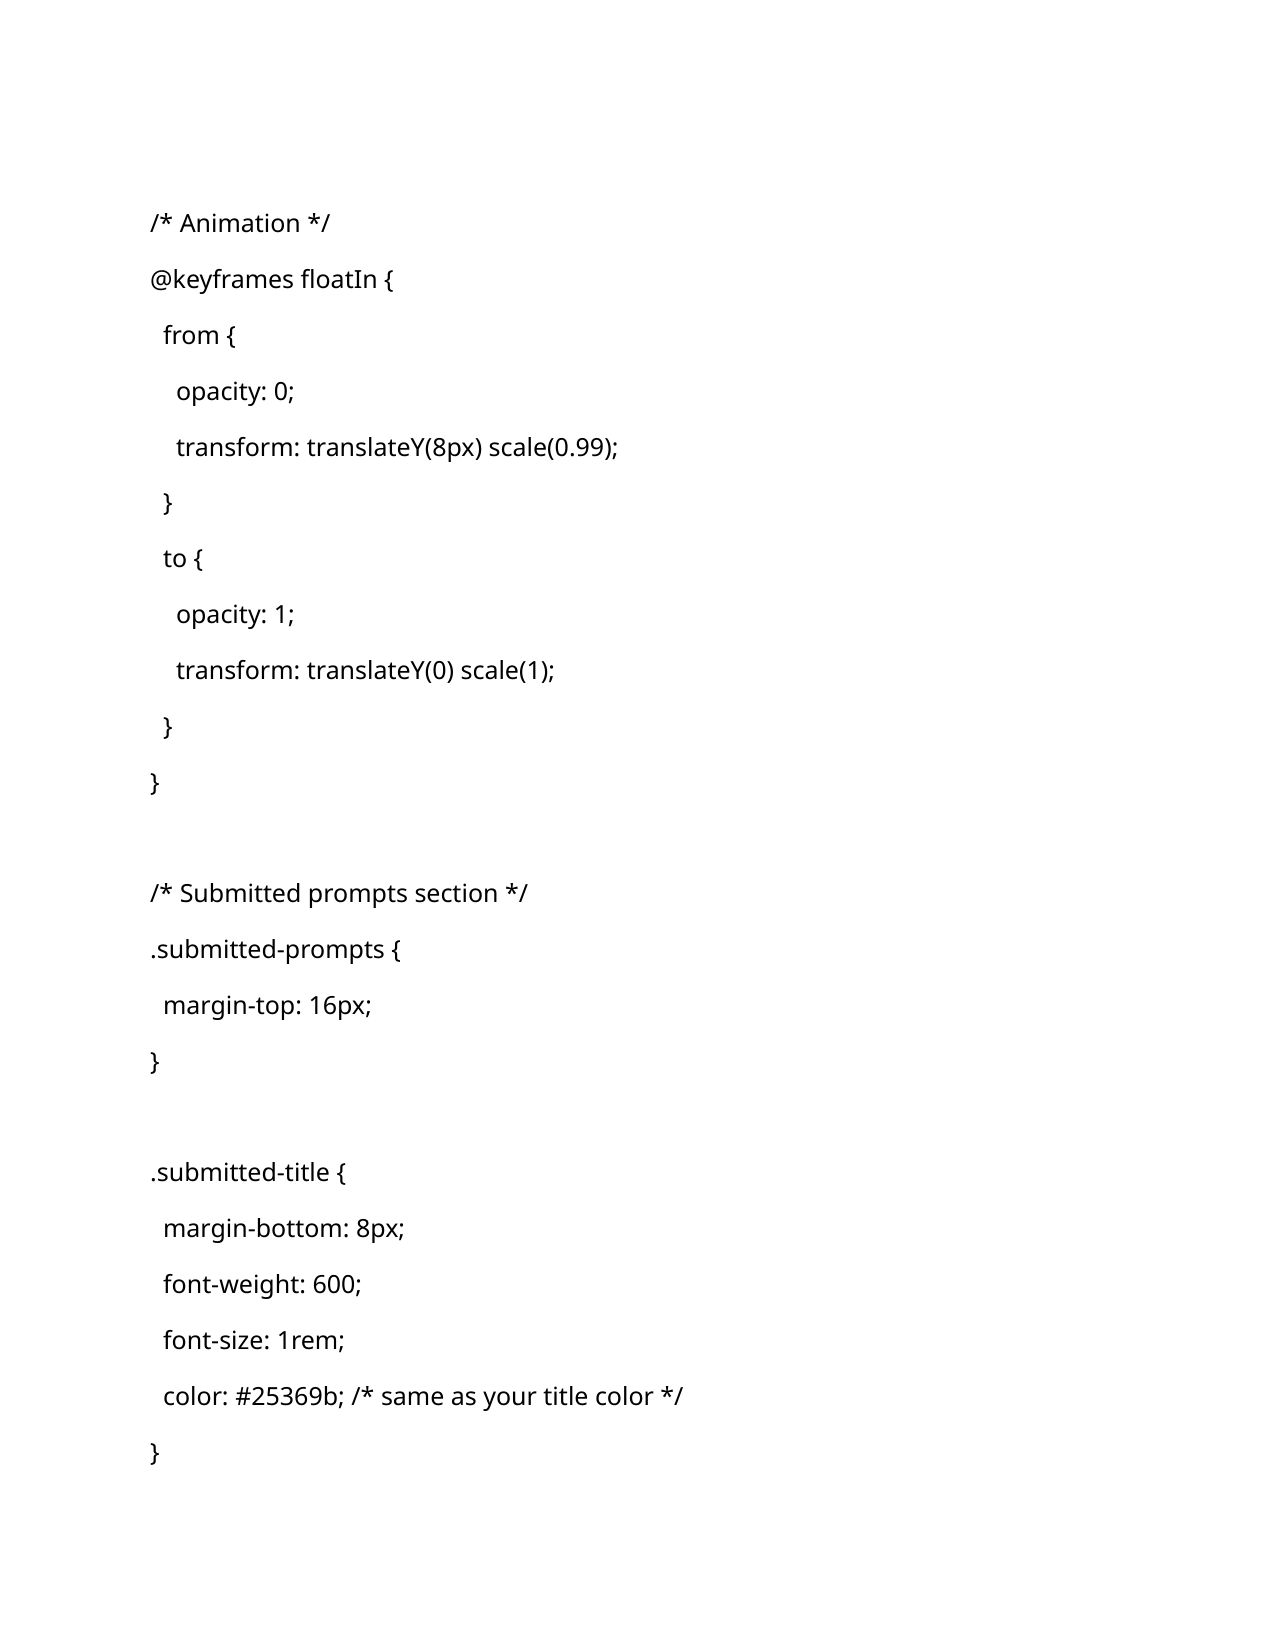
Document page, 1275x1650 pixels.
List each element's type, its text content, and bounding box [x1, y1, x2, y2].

text font-size: 1rem; [150, 1322, 1125, 1357]
text .submitted-prompts { [150, 932, 1125, 966]
text @keyframes floatIn { [150, 262, 1125, 296]
text } [150, 764, 1125, 798]
text } [150, 485, 1125, 519]
text from { [150, 317, 1125, 352]
text margin-top: 16px; [150, 987, 1125, 1022]
text /* Submitted prompts section */ [150, 876, 1125, 910]
text } [150, 1434, 1125, 1468]
text /* Animation */ [150, 206, 1125, 240]
text } [150, 1043, 1125, 1077]
text } [150, 708, 1125, 742]
text color: #25369b; /* same as your title color */ [150, 1378, 1125, 1412]
text font-weight: 600; [150, 1267, 1125, 1301]
text to { [150, 541, 1125, 575]
text transform: translateY(8px) scale(0.99); [150, 429, 1125, 463]
text opacity: 1; [150, 597, 1125, 631]
text transform: translateY(0) scale(1); [150, 652, 1125, 687]
text margin-bottom: 8px; [150, 1211, 1125, 1245]
text .submitted-title { [150, 1155, 1125, 1189]
text opacity: 0; [150, 373, 1125, 407]
